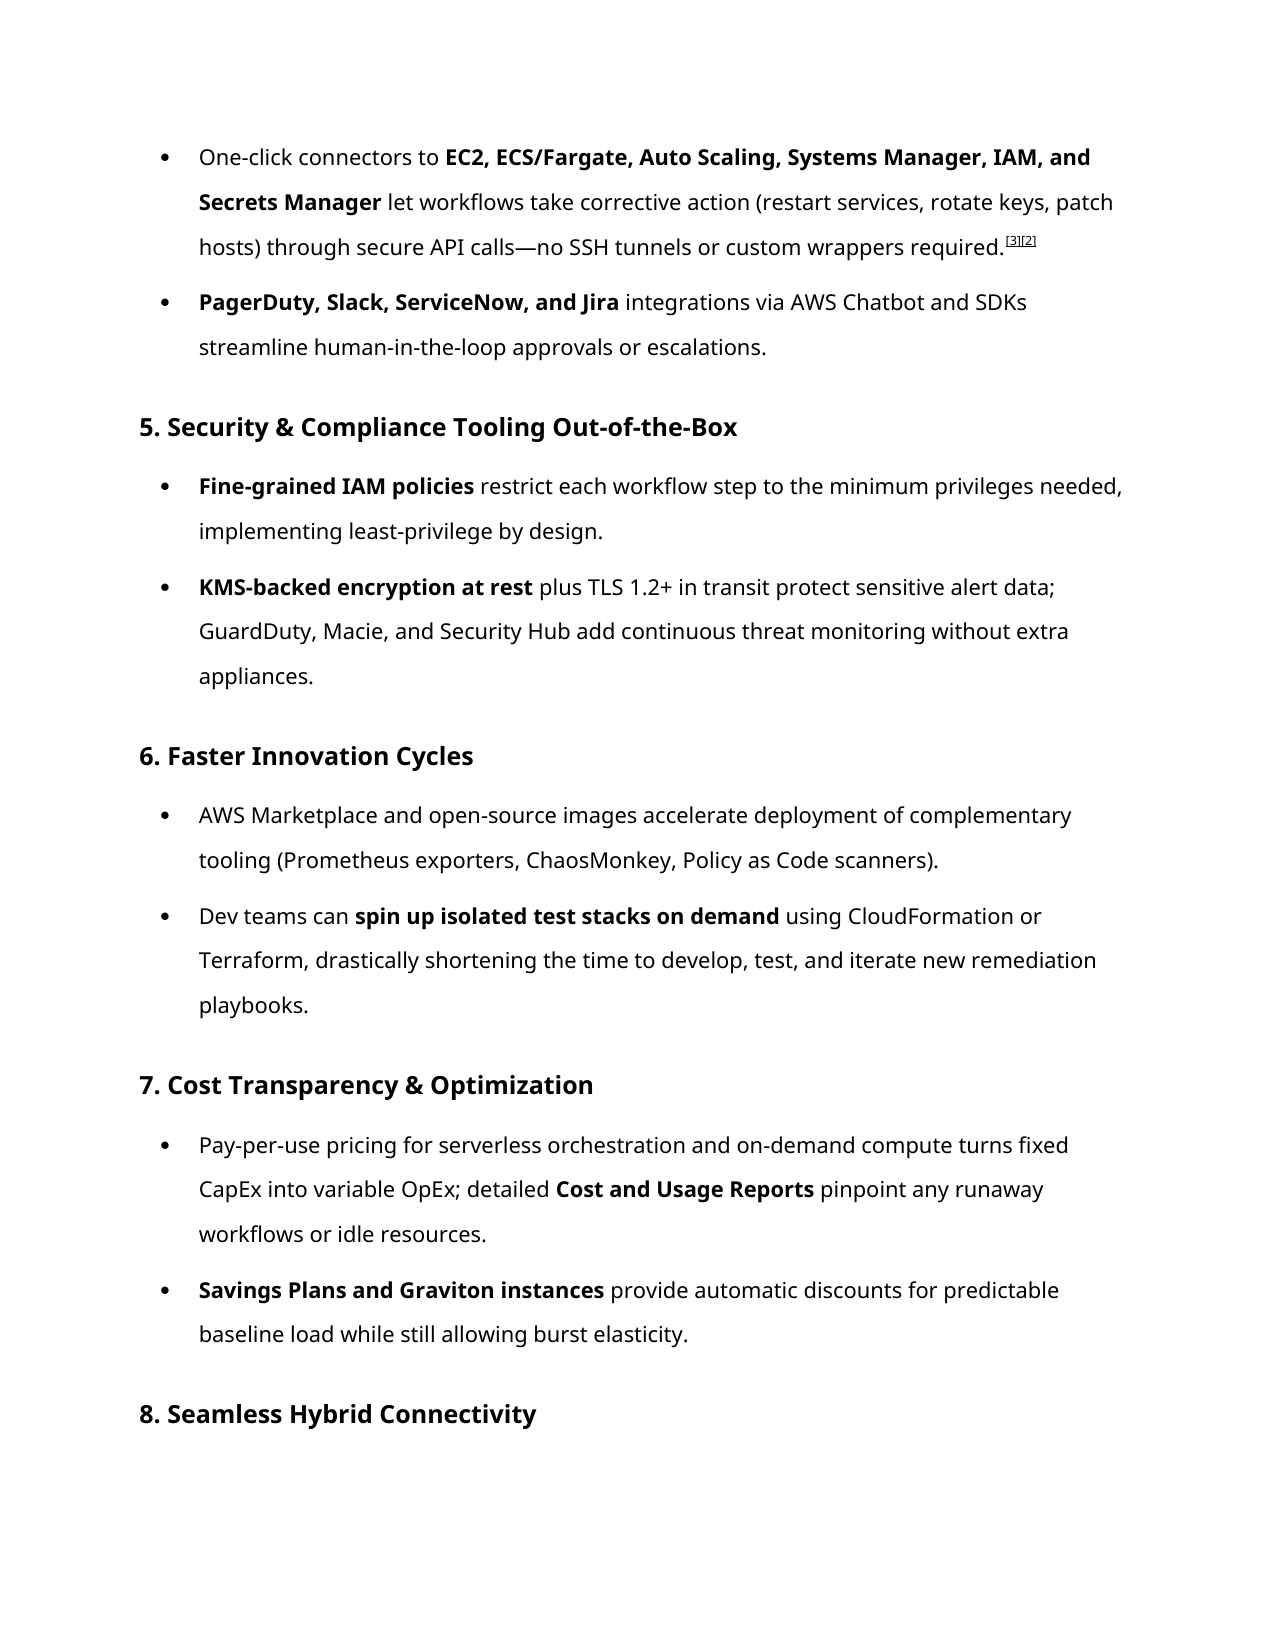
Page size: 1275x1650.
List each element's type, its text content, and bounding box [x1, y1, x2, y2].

list Dev teams can spin up isolated test stacks on demand using CloudFormation or Terraform, drastically shortening the time to develop, test, and iterate new remediation playbooks. [161, 901, 1133, 1020]
text 8. Seamless Hybrid Connectivity [139, 1397, 1133, 1431]
list Fine-grained IAM policies restrict each workflow step to the minimum privileges needed, implementing least-privilege by design. [161, 471, 1133, 546]
list PagerDuty, Slack, ServiceNow, and Jira integrations via AWS Chatbot and SDKs streamline human-in-the-loop approvals or escalations. [161, 287, 1133, 362]
list Pay-per-use pricing for serverless orchestration and on-demand compute turns fixed CapEx into variable OpEx; detailed Cost and Usage Reports pinpoint any runaway workflows or idle resources. [161, 1130, 1133, 1249]
list Savings Plans and Graviton instances provide automatic discounts for predictable baseline load while still allowing burst elasticity. [161, 1275, 1133, 1349]
list AWS Marketplace and open-source images accelerate deployment of complementary tooling (Prometheus exporters, ChaosMonkey, Policy as Code scanners). [161, 801, 1133, 875]
text 7. Cost Transparency & Optimization [139, 1068, 1133, 1102]
text 5. Security & Compliance Tooling Out-of-the-Box [139, 409, 1133, 443]
list KMS-backed encryption at rest plus TLS 1.2+ in transit protect sensitive alert data; GuardDuty, Macie, and Security Hub add continuous threat monitoring without extra appliances. [161, 572, 1133, 691]
list One-click connectors to EC2, ECS/Fargate, Auto Scaling, Systems Manager, IAM, and Secrets Manager let workflows take corrective action (restart services, rotate keys, patch hosts) through secure API calls—no SSH tunnels or custom wrappers required.[3][2] [161, 142, 1133, 261]
text 6. Faster Innovation Cycles [139, 738, 1133, 773]
